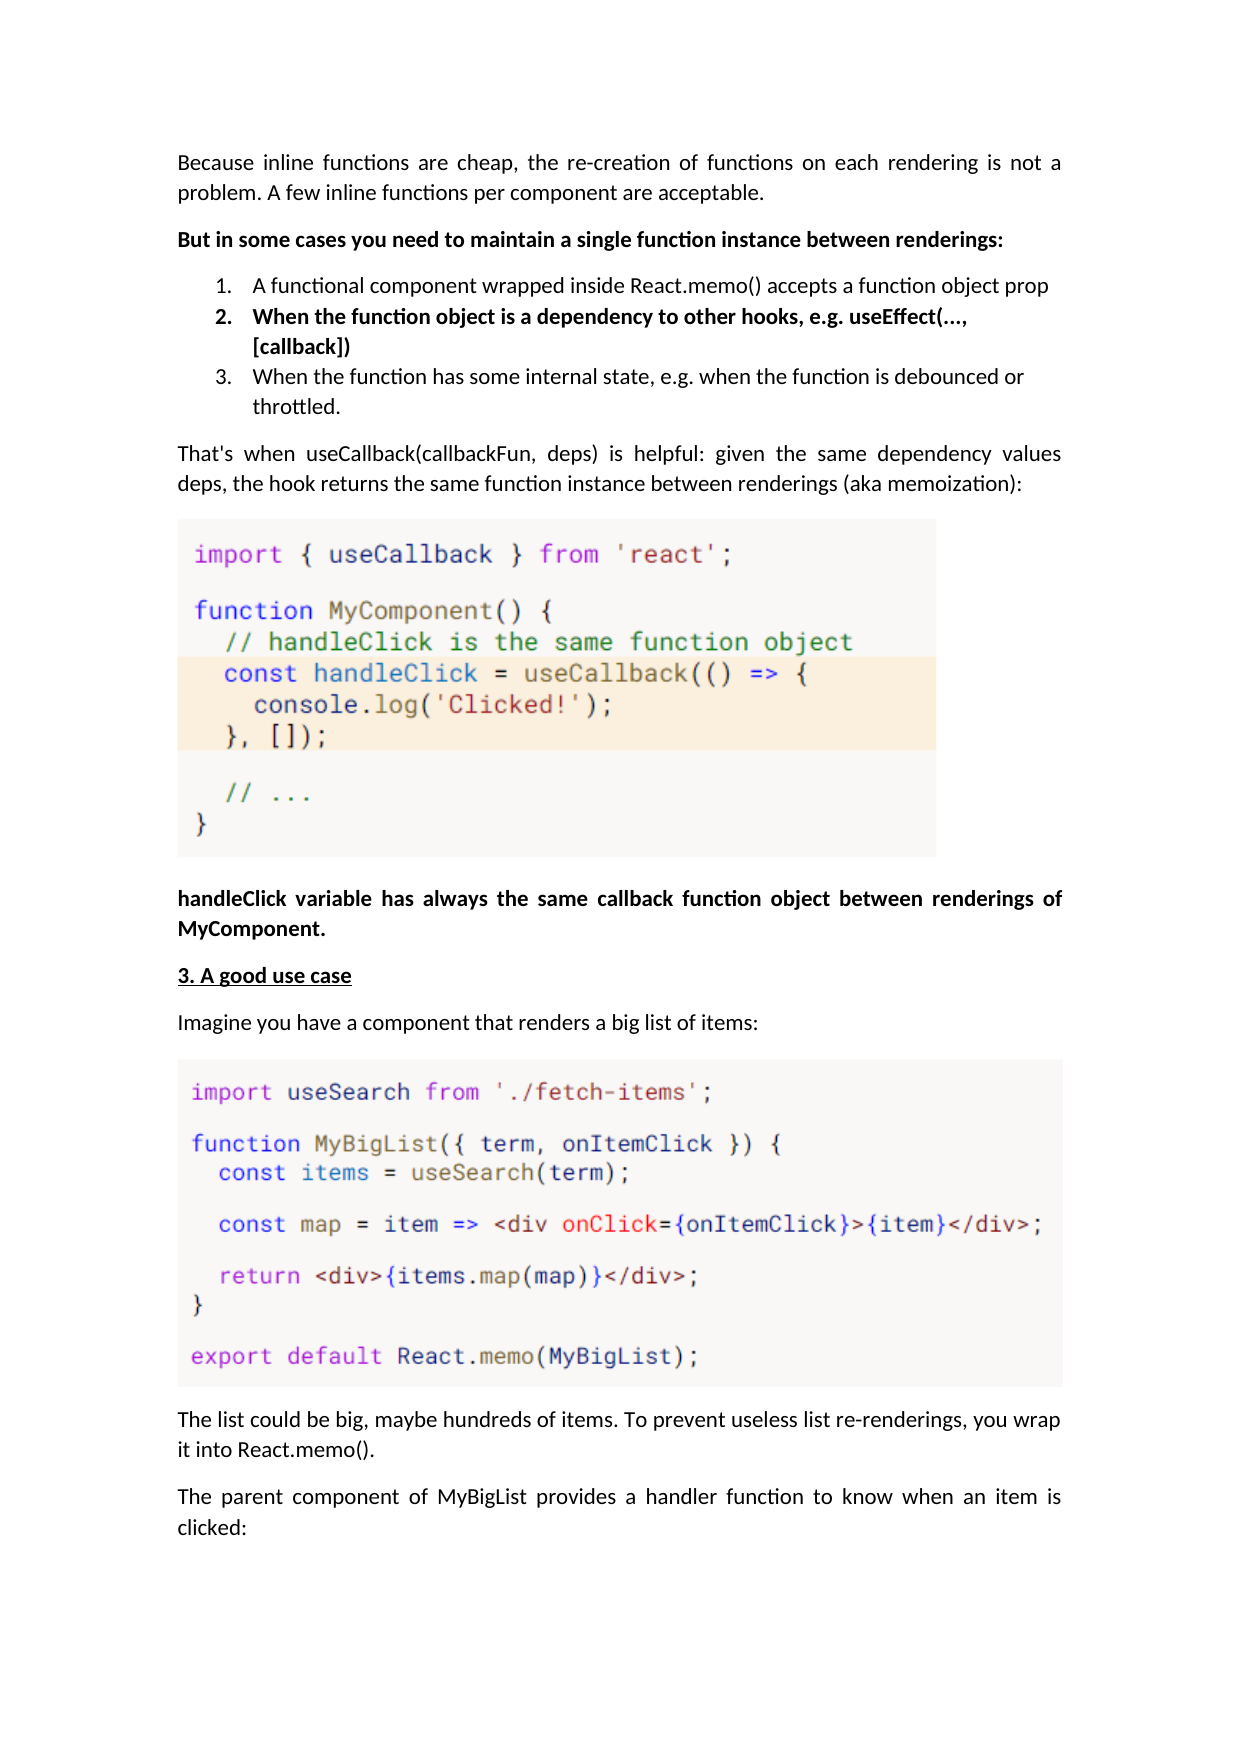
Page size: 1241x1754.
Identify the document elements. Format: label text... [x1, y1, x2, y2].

picture [177, 516, 937, 865]
text Imagine you have a component that renders a big list of items: [177, 1008, 1063, 1036]
text The parent component of MyBigList provides a handler function to know when an item is clicked: [177, 1482, 1063, 1541]
text That's when useCallback(callbackFun, deps) is helpful: given the same dependency values deps, the hook returns the same function instance between renderings (aka memoization): [177, 439, 1063, 497]
list When the function has some internal state, e.g. when the function is debounced or throttled. [215, 362, 1063, 420]
text Because inline functions are cheap, the re-creation of functions on each rendering is not a problem. A few inline functions per component are acceptable. [177, 148, 1063, 206]
list When the function object is a dependency to other hooks, e.g. useEffect(..., [callback]) [215, 302, 1063, 360]
text But in some cases you need to maintain a single function instance between renderings: [177, 225, 1063, 253]
text 3. A good use case [177, 961, 1063, 989]
list A functional component wrapped inside React.memo() accepts a function object prop [215, 272, 1063, 299]
text The list could be big, maybe hundreds of items. To prevent useless list re-renderings, you wrap it into React.memo(). [177, 1405, 1063, 1463]
text handleClick variable has always the same callback function object between renderings of MyComponent. [177, 884, 1063, 942]
picture [177, 1054, 1063, 1387]
